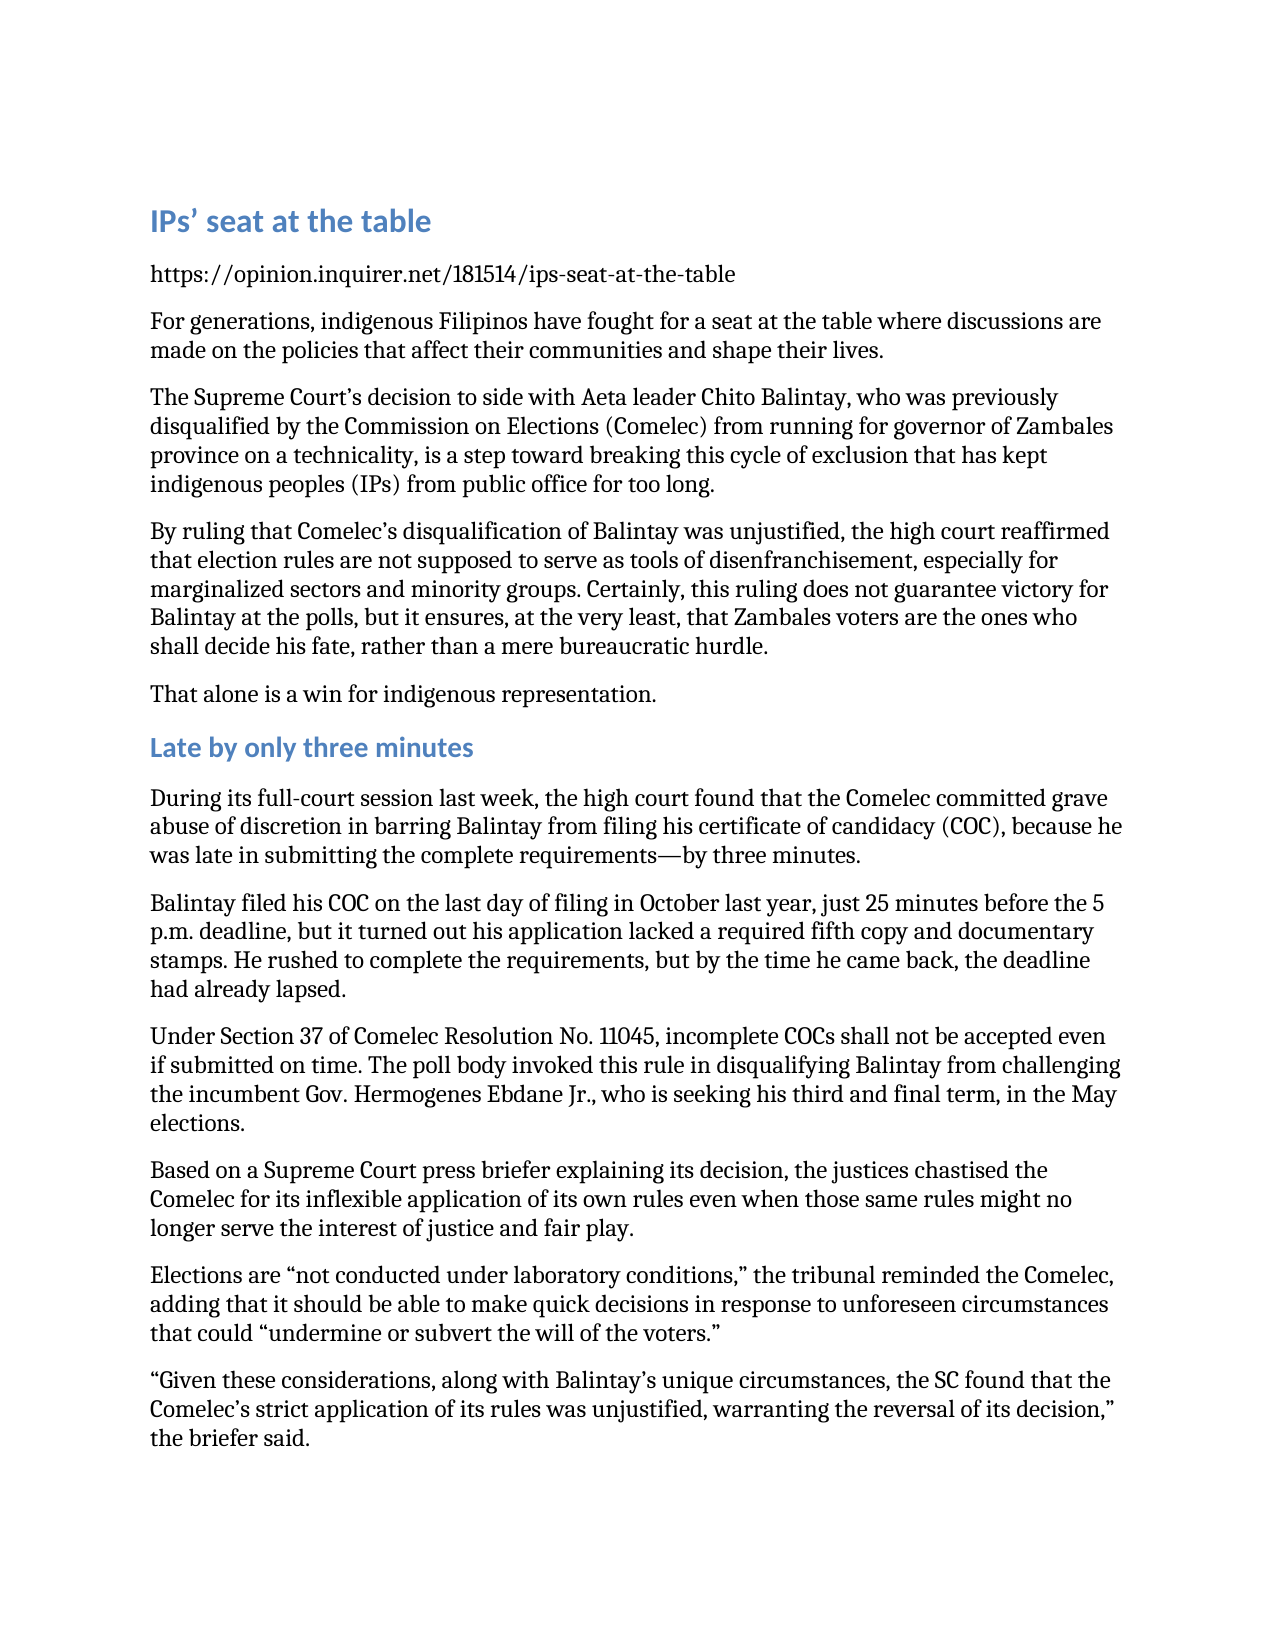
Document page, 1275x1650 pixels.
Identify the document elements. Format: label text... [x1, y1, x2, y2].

text By ruling that Comelec’s disqualification of Balintay was unjustified, the high court reaffirmed that election rules are not supposed to serve as tools of disenfranchisement, especially for marginalized sectors and minority groups. Certainly, this ruling does not guarantee victory for Balintay at the polls, but it ensures, at the very least, that Zambales voters are the ones who shall decide his fate, rather than a mere bureaucratic hurdle. [150, 517, 1125, 661]
text Elections are “not conducted under laboratory conditions,” the tribunal reminded the Comelec, adding that it should be able to make quick decisions in response to unforeseen circumstances that could “undermine or subvert the will of the voters.” [150, 1261, 1125, 1347]
text During its full-court session last week, the high court found that the Comelec committed grave abuse of discretion in barring Balintay from filing his certificate of candidacy (COC), because he was late in submitting the complete requirements—by three minutes. [150, 783, 1125, 870]
text Under Section 37 of Comelec Resolution No. 11045, incomplete COCs shall not be accepted even if submitted on time. The poll body invoked this rule in disqualifying Balintay from challenging the incumbent Gov. Hermogenes Ebdane Jr., who is seeking his third and final term, in the May elections. [150, 1022, 1125, 1137]
subtitle Late by only three minutes [150, 729, 1125, 765]
text “Given these considerations, along with Balintay’s unique circumstances, the SC found that the Comelec’s strict application of its rules was unjustified, warranting the reversal of its decision,” the briefer said. [150, 1366, 1125, 1452]
text The Supreme Court’s decision to side with Aeta leader Chito Balintay, who was previously disqualified by the Commission on Elections (Comelec) from running for governor of Zambales province on a technicality, is a step toward breaking this cycle of exclusion that has kept indigenous peoples (IPs) from public office for too long. [150, 383, 1125, 498]
text Based on a Supreme Court press briefer explaining its decision, the justices chastised the Comelec for its inflexible application of its own rules even when those same rules might no longer serve the interest of justice and fair play. [150, 1156, 1125, 1242]
subtitle IPs’ seat at the table [150, 200, 1125, 241]
text https://opinion.inquirer.net/181514/ips-seat-at-the-table [150, 259, 1125, 288]
text For generations, indigenous Filipinos have fought for a seat at the table where discussions are made on the policies that affect their communities and shape their lives. [150, 307, 1125, 364]
text Balintay filed his COC on the last day of filing in October last year, just 25 minutes before the 5 p.m. deadline, but it turned out his application lacked a required fifth copy and documentary stamps. He rushed to complete the requirements, but by the time he came back, the deadline had already lapsed. [150, 888, 1125, 1003]
text That alone is a win for indigenous representation. [150, 679, 1125, 708]
